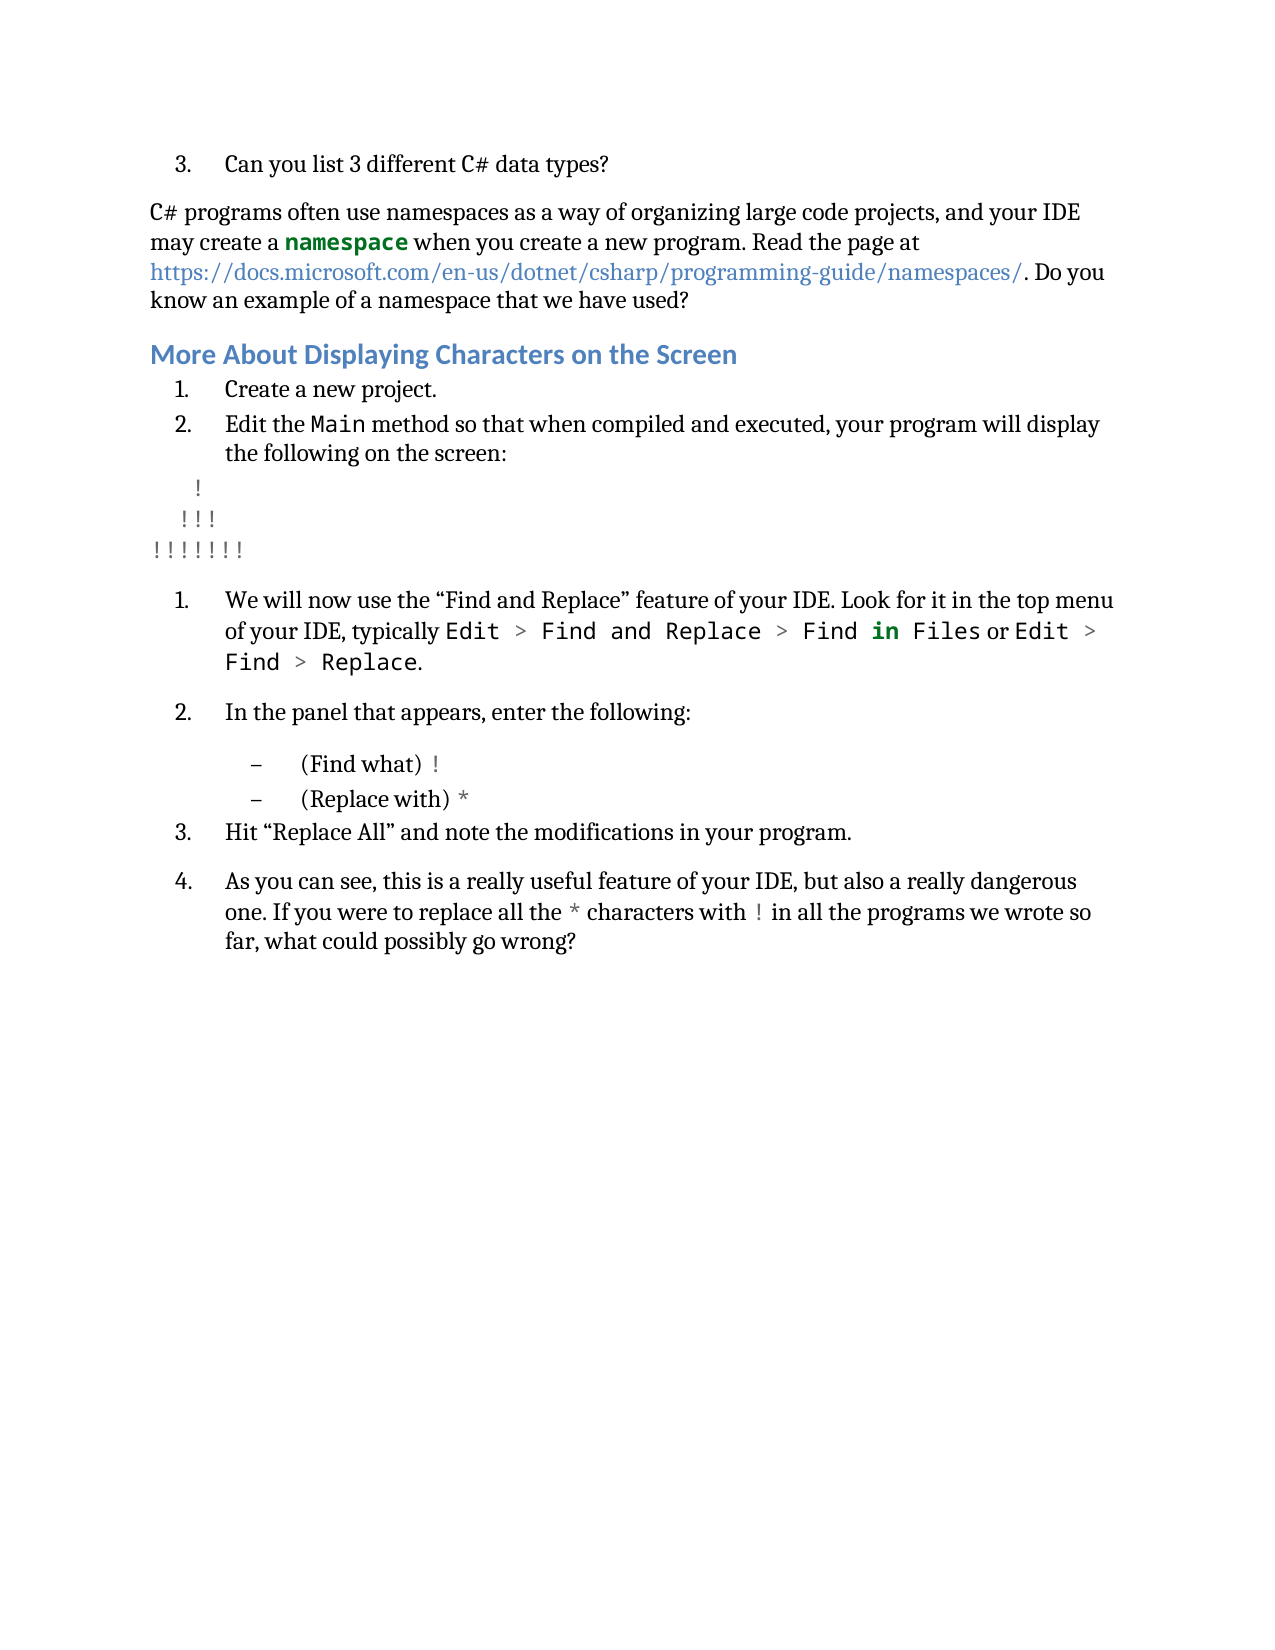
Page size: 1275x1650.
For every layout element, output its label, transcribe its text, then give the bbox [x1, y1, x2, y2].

list (Replace with) * [250, 783, 1125, 814]
list (Find what) ! [250, 748, 1125, 779]
list In the panel that appears, enter the following: [175, 698, 1125, 727]
list Hit “Replace All” and note the modifications in your program. [175, 818, 1125, 846]
list As you can see, this is a really useful feature of your IDE, but also a really dangerous one. If you were to replace all the * characters with ! in all the programs we wrote so far, what could possibly go wrong? [175, 867, 1125, 956]
list Create a new project. [175, 375, 1125, 404]
subtitle More About Displaying Characters on the Screen [150, 336, 1125, 371]
list Can you list 3 different C# data types? [175, 150, 1125, 179]
text ! !!! !!!!!!! [150, 471, 1125, 565]
text C# programs often use namespaces as a way of organizing large code projects, and your IDE may create a namespace when you create a new program. Read the page at https://docs.microsoft.com/en-us/dotnet/csharp/programming-guide/namespaces/. Do you know an example of a namespace that we have used? [150, 197, 1125, 315]
list Edit the Main method so that when compiled and executed, your program will display the following on the screen: [175, 408, 1125, 468]
list We will now use the “Find and Replace” feature of your IDE. Look for it in the top menu of your IDE, typically Edit > Find and Replace > Find in Files or Edit > Find > Replace. [175, 586, 1125, 677]
